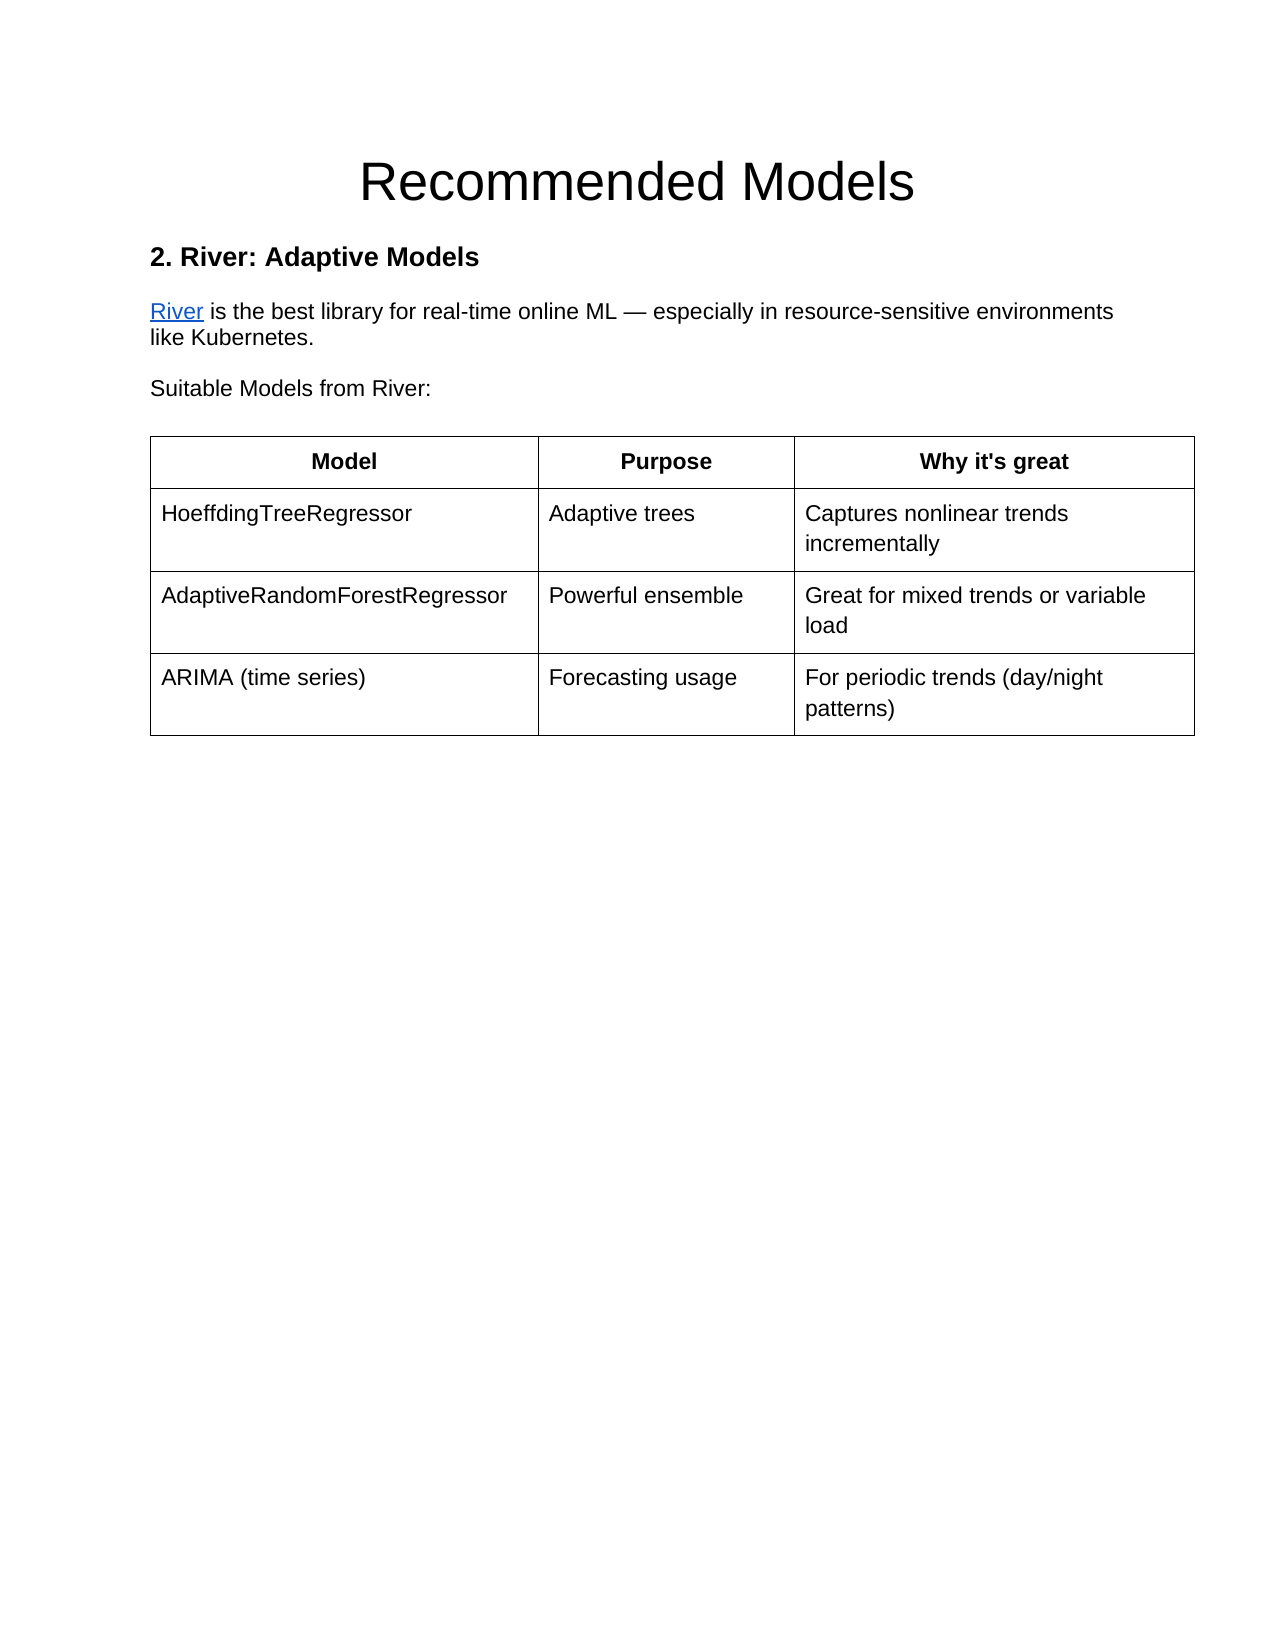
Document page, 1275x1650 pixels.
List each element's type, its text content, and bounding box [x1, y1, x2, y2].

subtitle Suitable Models from River: [150, 375, 1125, 402]
table_cell ARIMA (time series) [151, 654, 538, 735]
table_cell Powerful ensemble [539, 572, 794, 653]
text River is the best library for real-time online ML — especially in resource-sensitive environments like Kubernetes. [150, 298, 1125, 350]
table_cell AdaptiveRandomForestRegressor [151, 572, 538, 653]
table_header Why it's great [795, 437, 1194, 488]
table_cell Adaptive trees [539, 489, 794, 571]
table_cell For periodic trends (day/night patterns) [795, 654, 1194, 735]
table_cell Great for mixed trends or variable load [795, 572, 1194, 653]
table_header Model [151, 437, 538, 488]
title Recommended Models [150, 150, 1125, 212]
table_cell Captures nonlinear trends incrementally [795, 489, 1194, 571]
table_cell Forecasting usage [539, 654, 794, 735]
subtitle 2. River: Adaptive Models [150, 241, 1125, 273]
table_cell HoeffdingTreeRegressor [151, 489, 538, 571]
table_header Purpose [539, 437, 794, 488]
